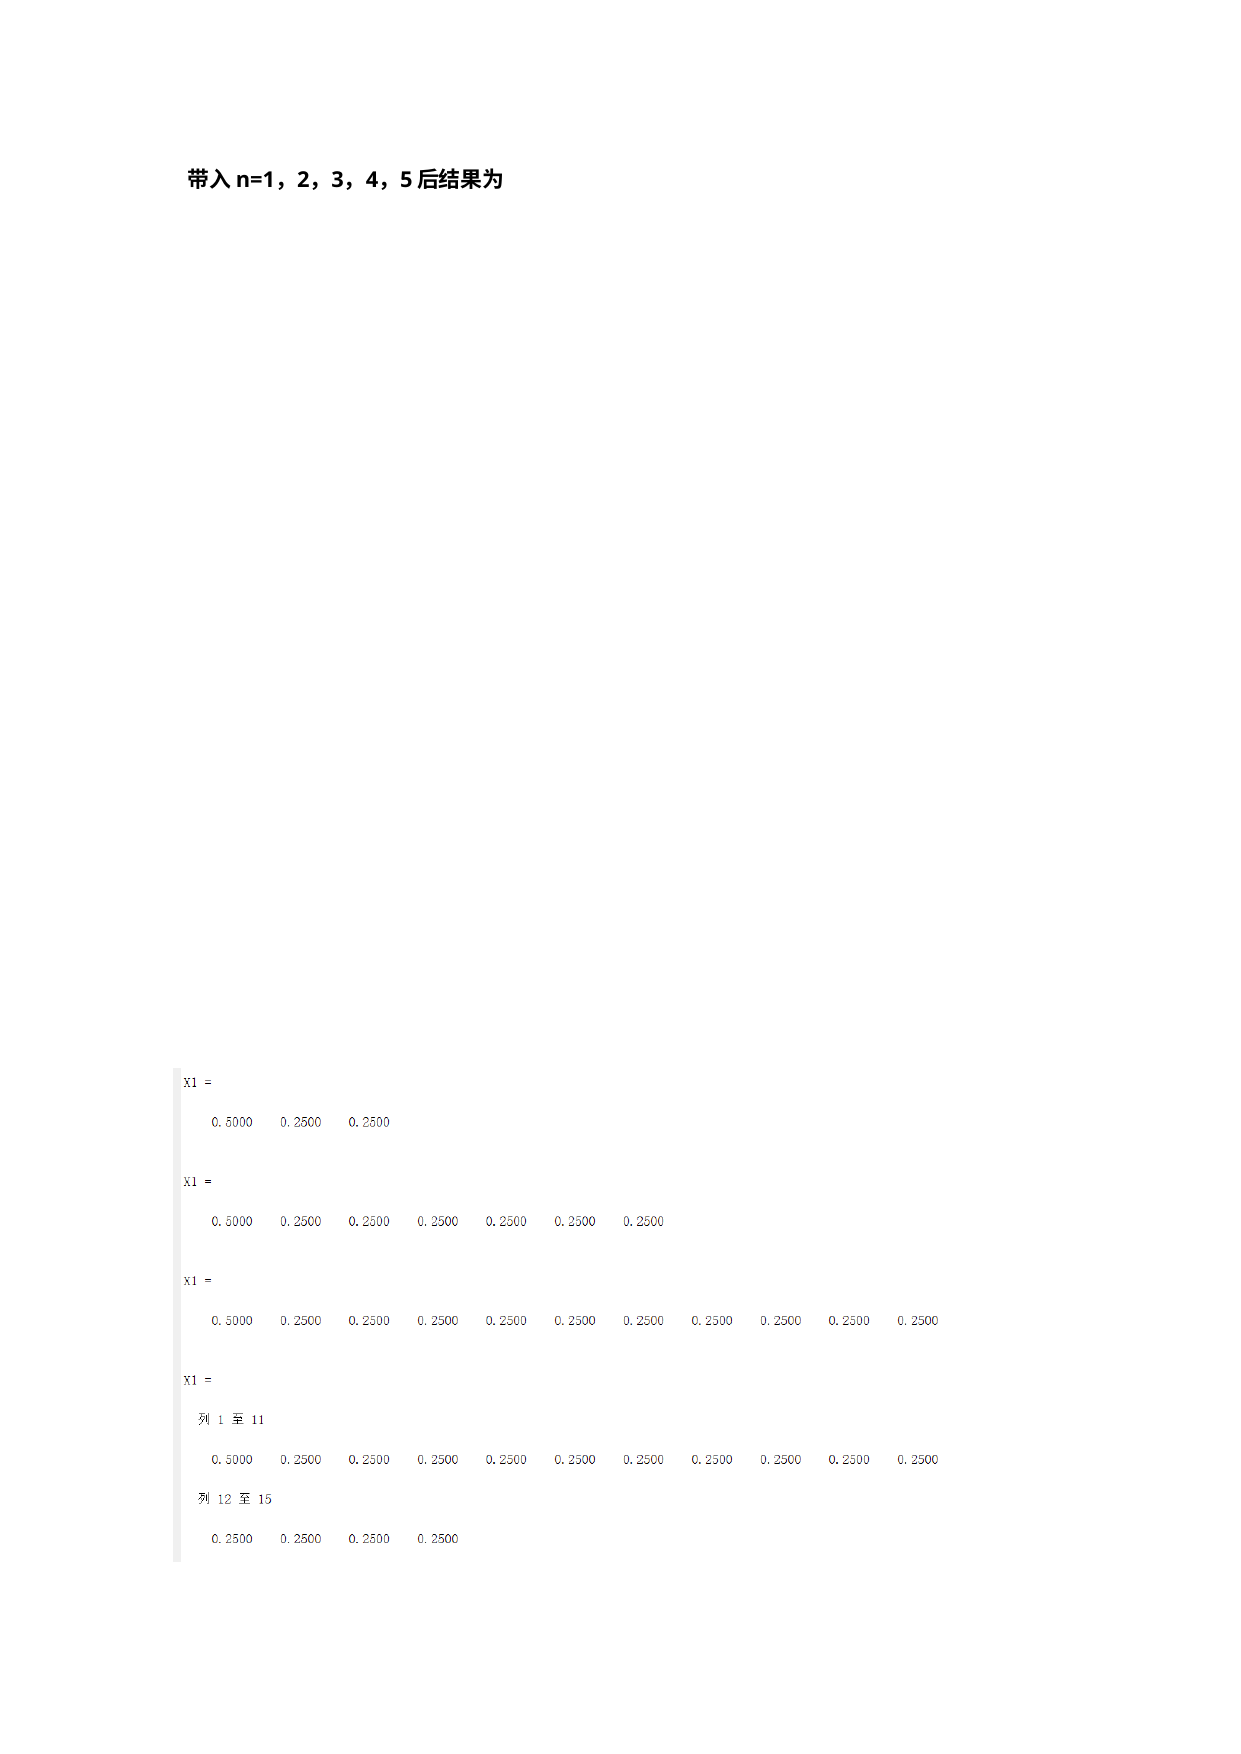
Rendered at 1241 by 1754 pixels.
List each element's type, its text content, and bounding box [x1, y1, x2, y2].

text 带入n=1，2，3，4，5后结果为 [187, 162, 1053, 194]
picture [173, 1068, 960, 1562]
